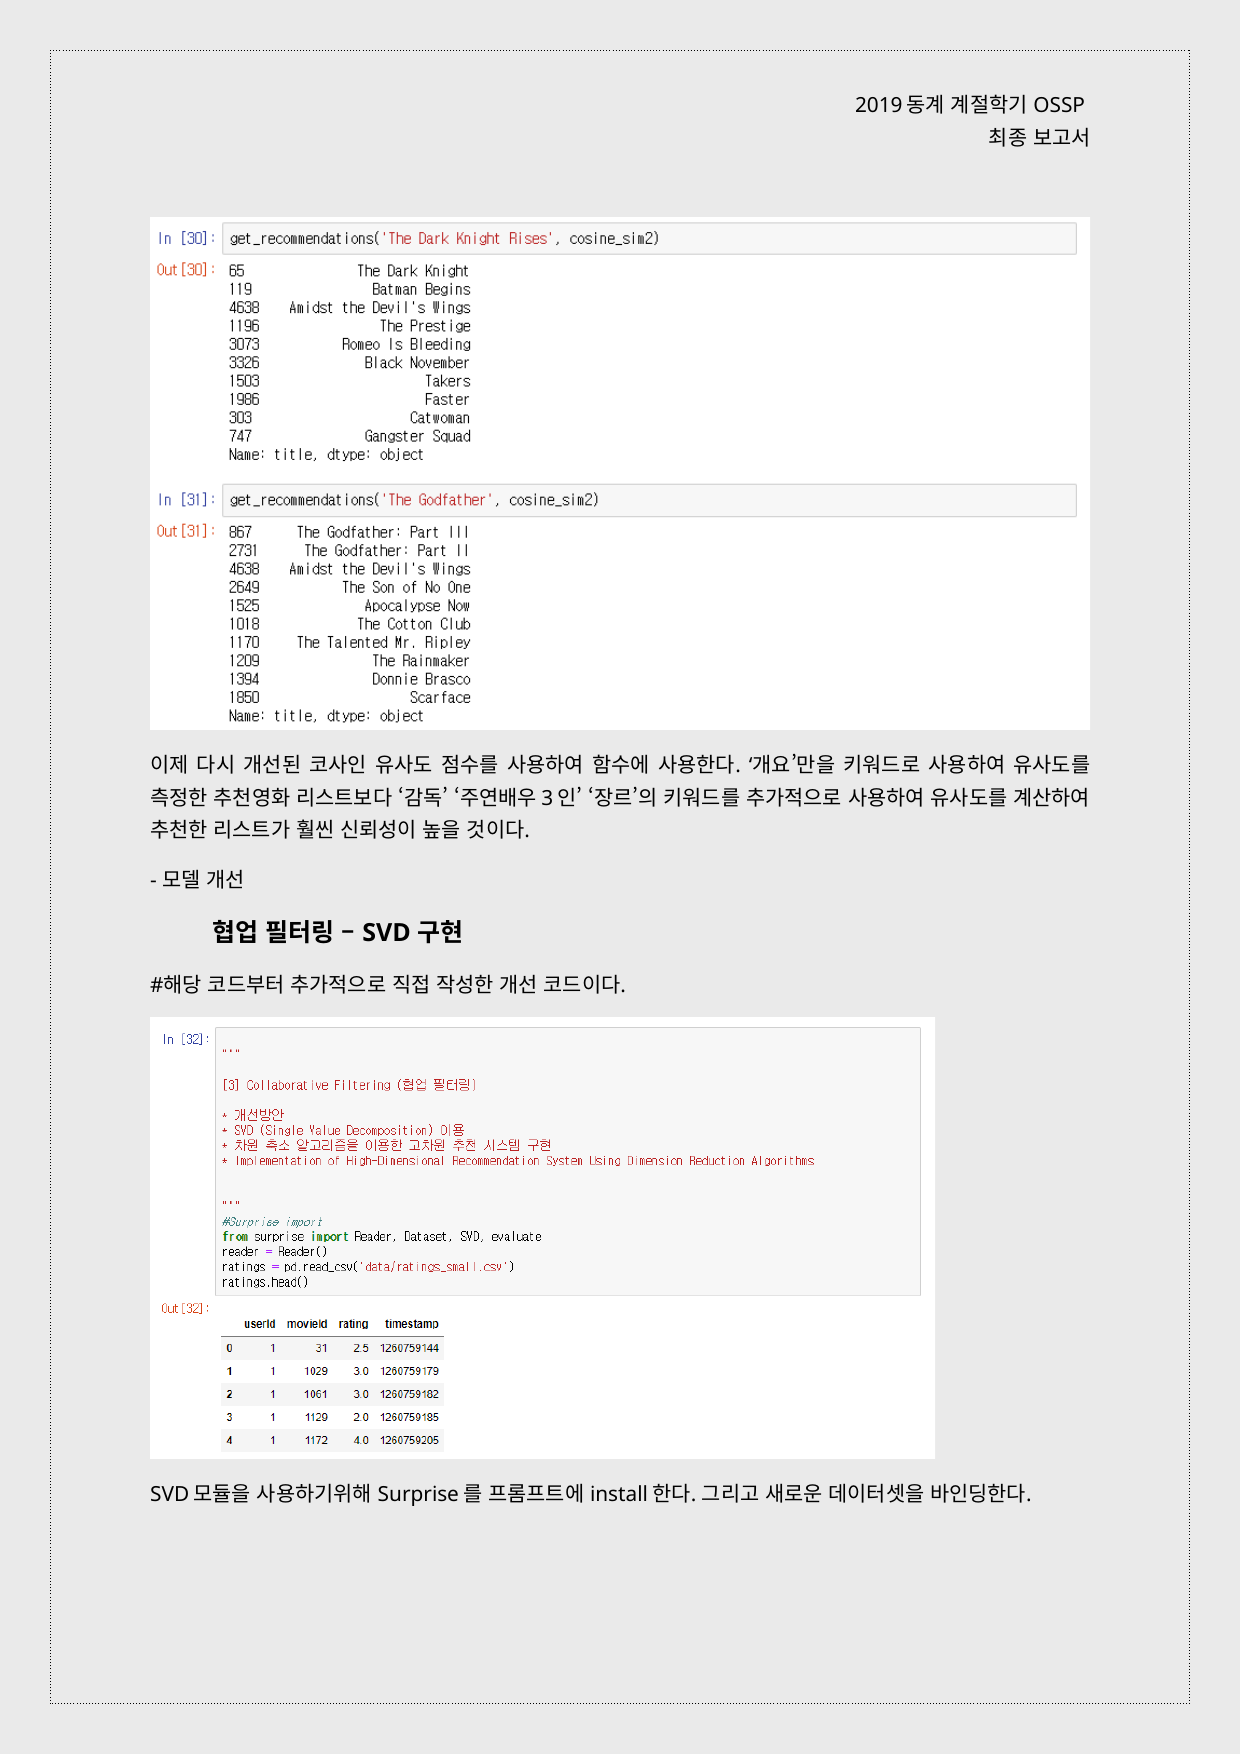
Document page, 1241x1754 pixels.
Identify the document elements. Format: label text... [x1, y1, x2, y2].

picture [150, 217, 1091, 730]
text 이제 다시 개선된 코사인 유사도 점수를 사용하여 함수에 사용한다. ‘개요’만을 키워드로 사용하여 유사도를 측정한 추천영화 리스트보다 ‘감독’ ‘주연배우3인’ ‘장르’의 키워드를 추가적으로 사용하여 유사도를 계산하여 추천한 리스트가 훨씬 신뢰성이 높을 것이다. [150, 748, 1090, 844]
subtitle 협업 필터링 – SVD 구현 [212, 912, 1090, 948]
subtitle - 모델 개선 [150, 863, 1090, 893]
text SVD모듈을 사용하기위해 Surprise를 프롬프트에 install한다. 그리고 새로운 데이터셋을 바인딩한다. [150, 1477, 1090, 1507]
picture [150, 1017, 936, 1459]
text #해당 코드부터 추가적으로 직접 작성한 개선 코드이다. [150, 968, 1090, 998]
